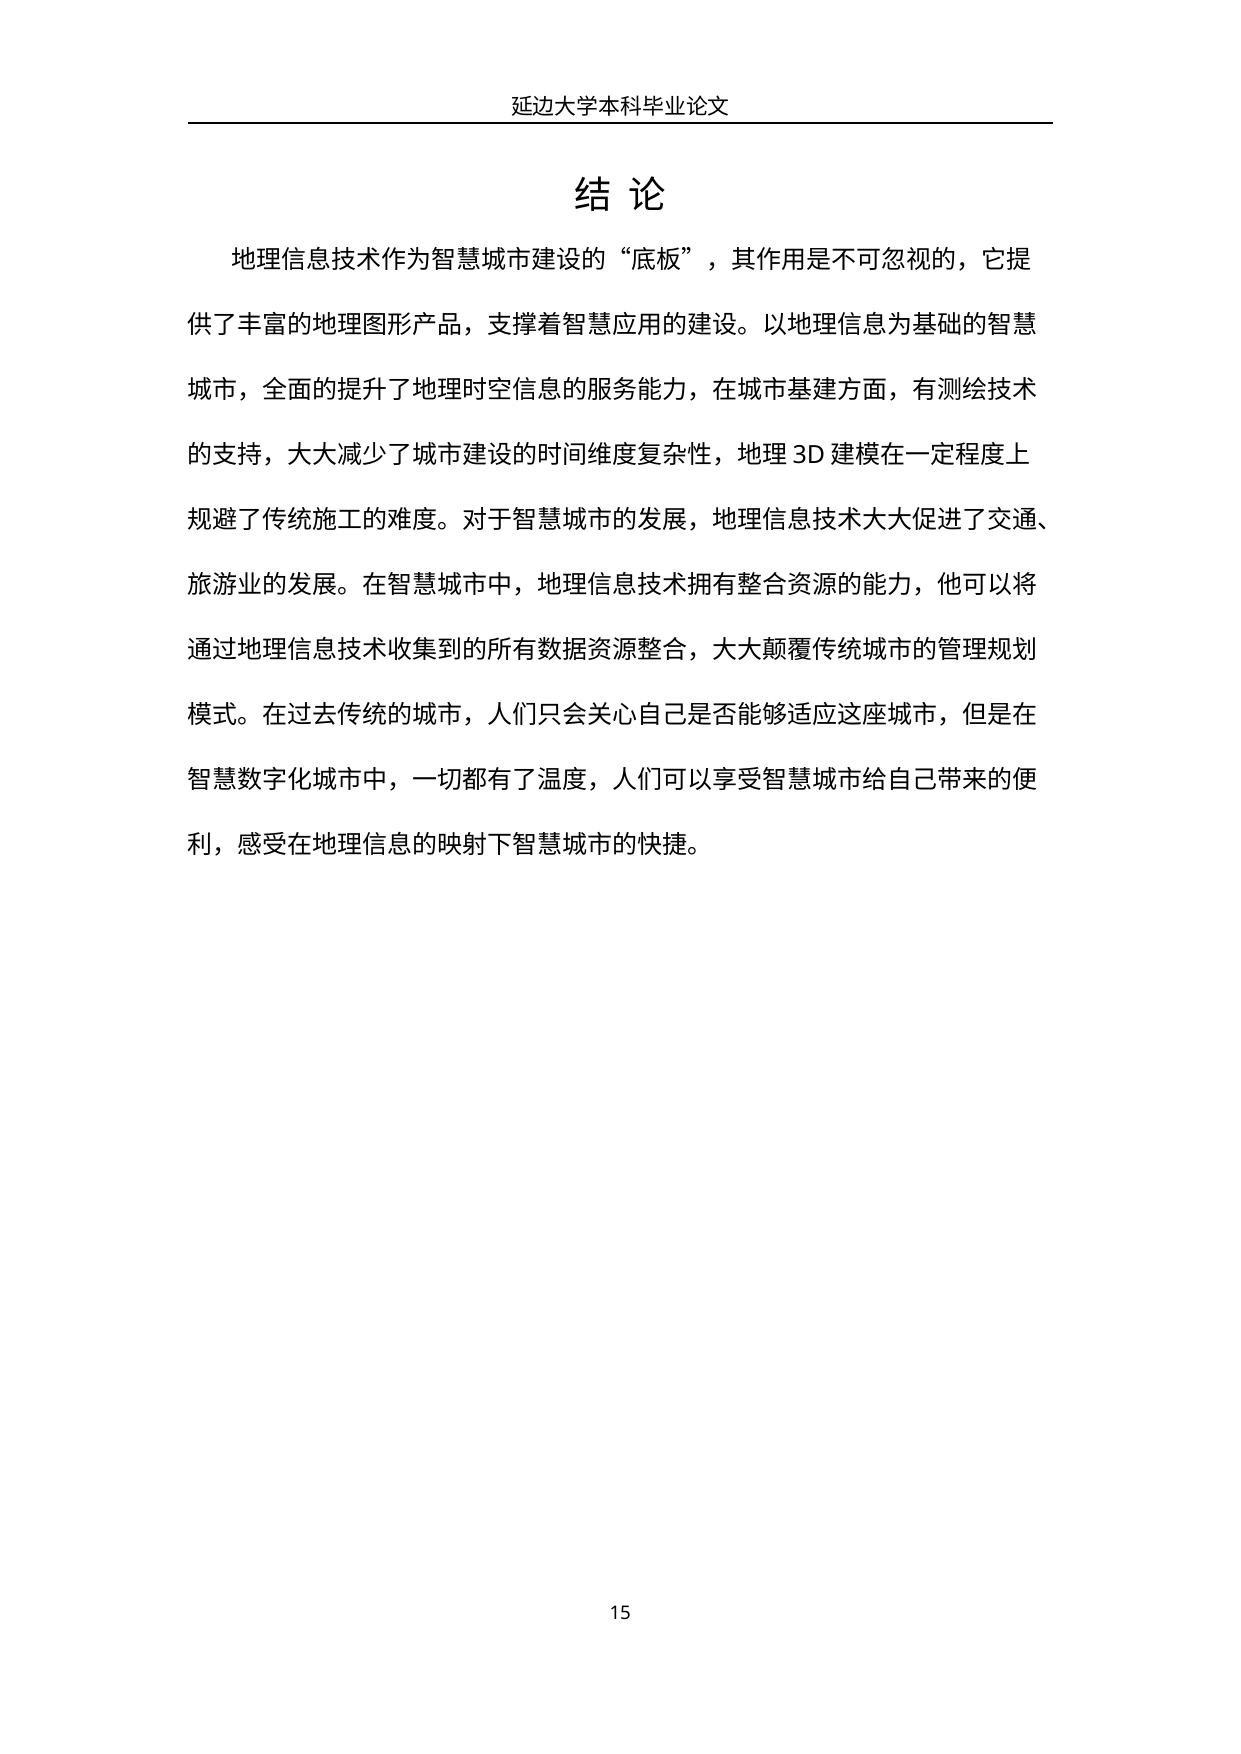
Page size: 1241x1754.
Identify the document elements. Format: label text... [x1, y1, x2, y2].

text 结 论 [187, 160, 1053, 225]
text 地理信息技术作为智慧城市建设的“底板”，其作用是不可忽视的，它提供了丰富的地理图形产品，支撑着智慧应用的建设。以地理信息为基础的智慧城市，全面的提升了地理时空信息的服务能力，在城市基建方面，有测绘技术的支持，大大减少了城市建设的时间维度复杂性，地理3D建模在一定程度上规避了传统施工的难度。对于智慧城市的发展，地理信息技术大大促进了交通、旅游业的发展。在智慧城市中，地理信息技术拥有整合资源的能力，他可以将通过地理信息技术收集到的所有数据资源整合，大大颠覆传统城市的管理规划模式。在过去传统的城市，人们只会关心自己是否能够适应这座城市，但是在智慧数字化城市中，一切都有了温度，人们可以享受智慧城市给自己带来的便利，感受在地理信息的映射下智慧城市的快捷。 [187, 225, 1053, 875]
